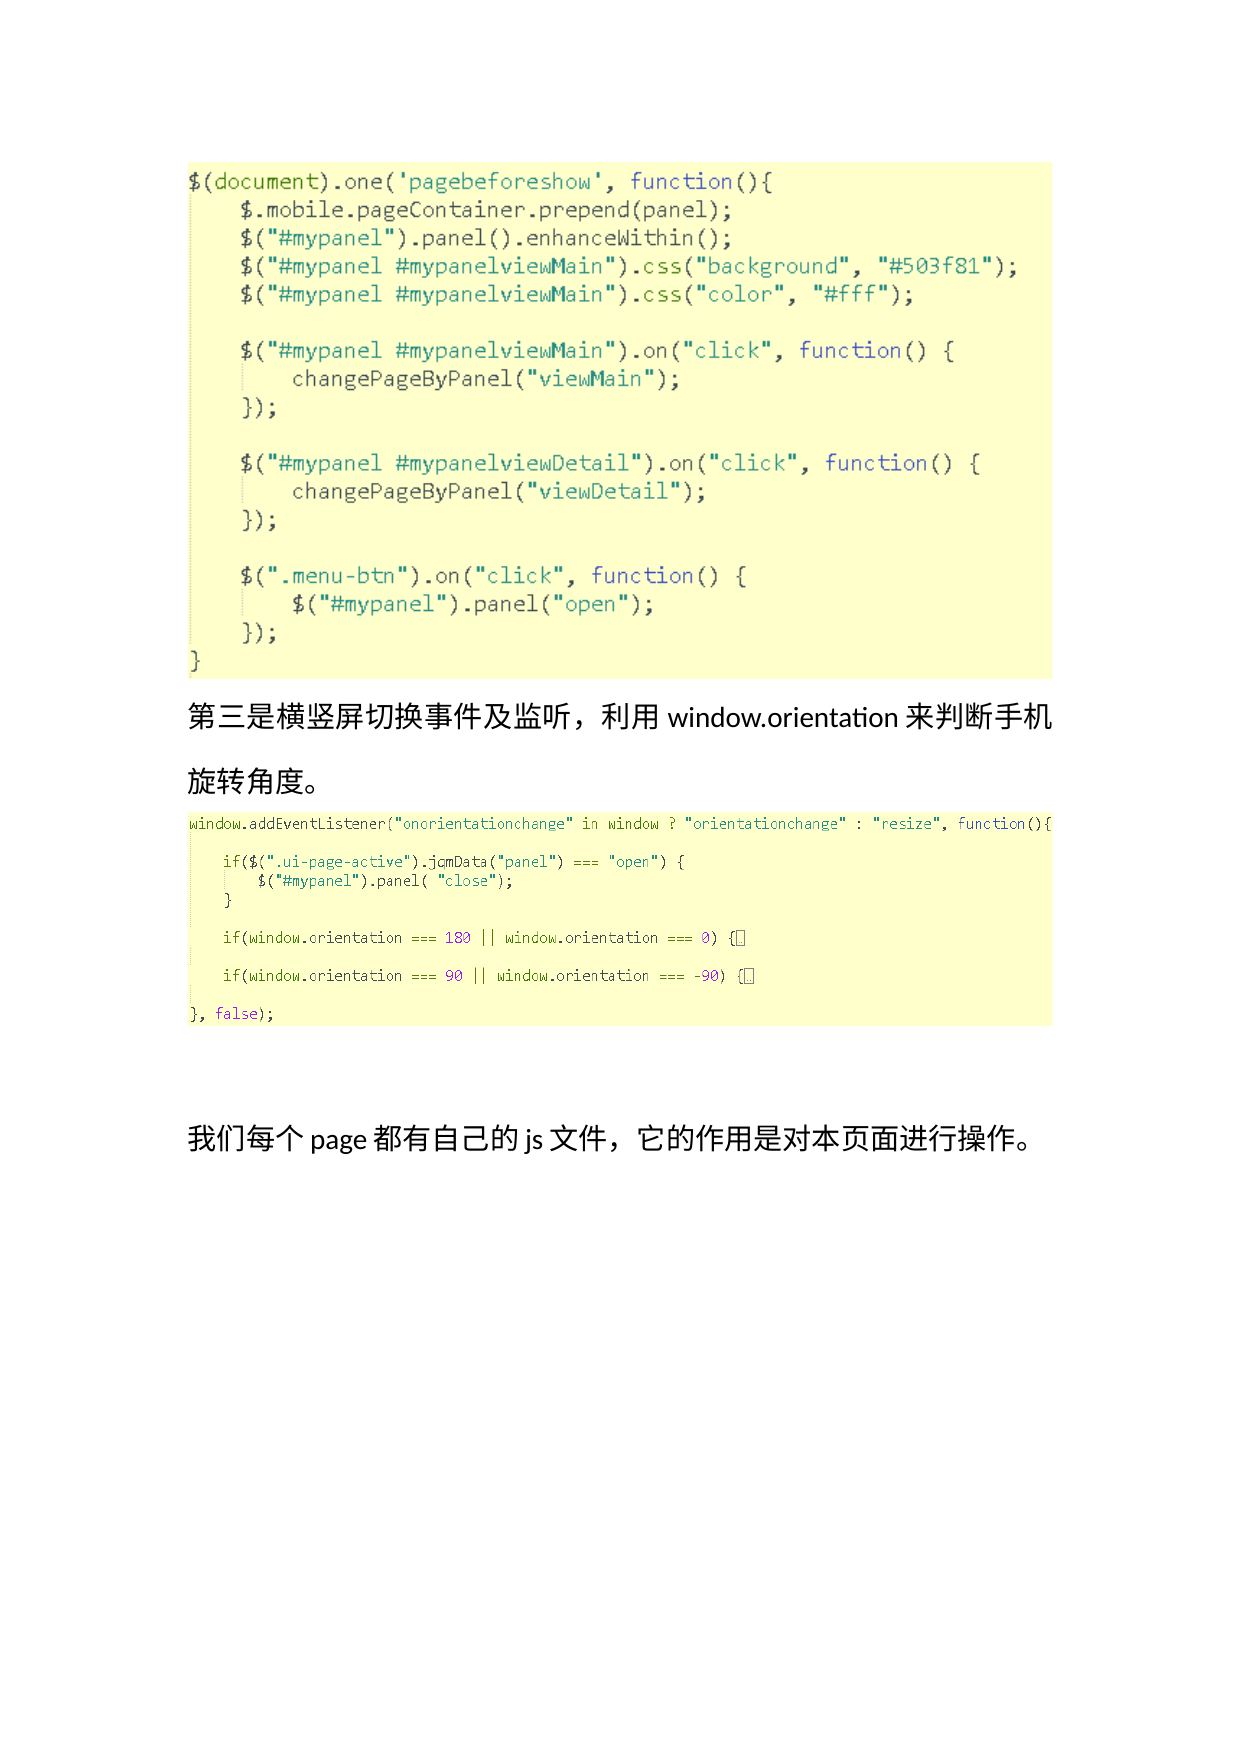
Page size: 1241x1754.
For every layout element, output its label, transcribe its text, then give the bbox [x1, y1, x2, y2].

text 第三是横竖屏切换事件及监听，利用window.orientation来判断手机旋转角度。 [187, 682, 1053, 812]
text 我们每个page都有自己的js文件，它的作用是对本页面进行操作。 [187, 1104, 1053, 1169]
picture [187, 162, 1053, 679]
picture [187, 812, 1053, 1026]
